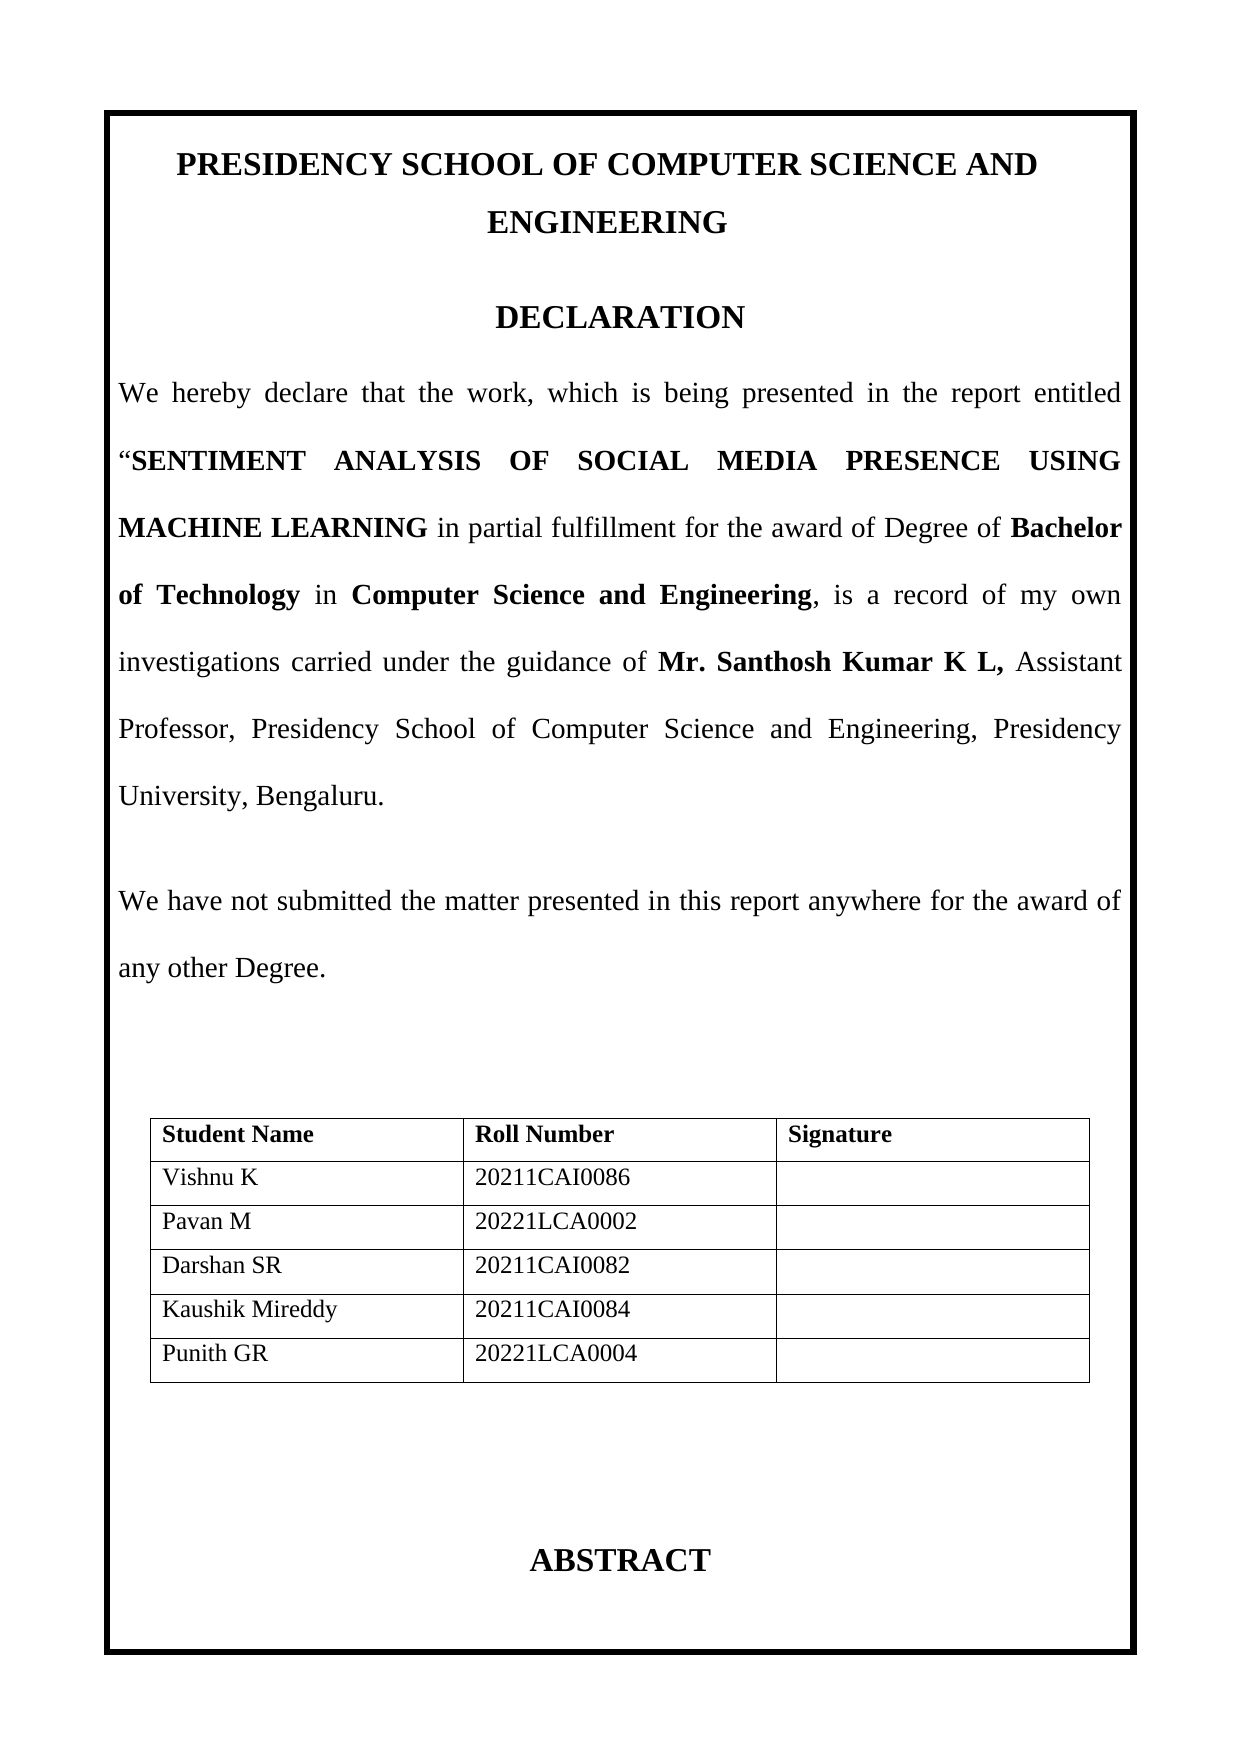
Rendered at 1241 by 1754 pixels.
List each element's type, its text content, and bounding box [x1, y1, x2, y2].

text DECLARATION [118, 298, 1122, 336]
table_header Roll Number [464, 1119, 776, 1161]
table_cell [777, 1250, 1089, 1293]
table_cell Darshan SR [151, 1250, 463, 1293]
table_cell [777, 1162, 1089, 1205]
table_cell Punith GR [151, 1339, 463, 1382]
table_cell Vishnu K [151, 1162, 463, 1205]
text We have not submitted the matter presented in this report anywhere for the award of any other Degree. [118, 883, 1122, 984]
table_cell 20211CAI0082 [464, 1250, 776, 1293]
table_cell [777, 1339, 1089, 1382]
table_header Student Name [151, 1119, 463, 1161]
table_cell 20211CAI0084 [464, 1295, 776, 1337]
text We hereby declare that the work, which is being presented in the report entitled “SENTIMENT ANALYSIS OF SOCIAL MEDIA PRESENCE USING MACHINE LEARNING in partial fulfillment for the award of Degree of Bachelor of Technology in Computer Science and Engineering, is a record of my own investigations carried under the guidance of Mr. Santhosh Kumar K L, Assistant Professor, Presidency School of Computer Science and Engineering, Presidency University, Bengaluru. [118, 376, 1122, 812]
table_cell 20221LCA0002 [464, 1206, 776, 1249]
table_header Signature [777, 1119, 1089, 1161]
table_cell 20211CAI0086 [464, 1162, 776, 1205]
table_cell Kaushik Mireddy [151, 1295, 463, 1337]
table_cell 20221LCA0004 [464, 1339, 776, 1382]
text ABSTRACT [118, 1541, 1122, 1579]
table_cell [777, 1206, 1089, 1249]
table_cell Pavan M [151, 1206, 463, 1249]
text PRESIDENCY SCHOOL OF COMPUTER SCIENCE AND ENGINEERING [118, 144, 1096, 240]
table_cell [777, 1295, 1089, 1337]
